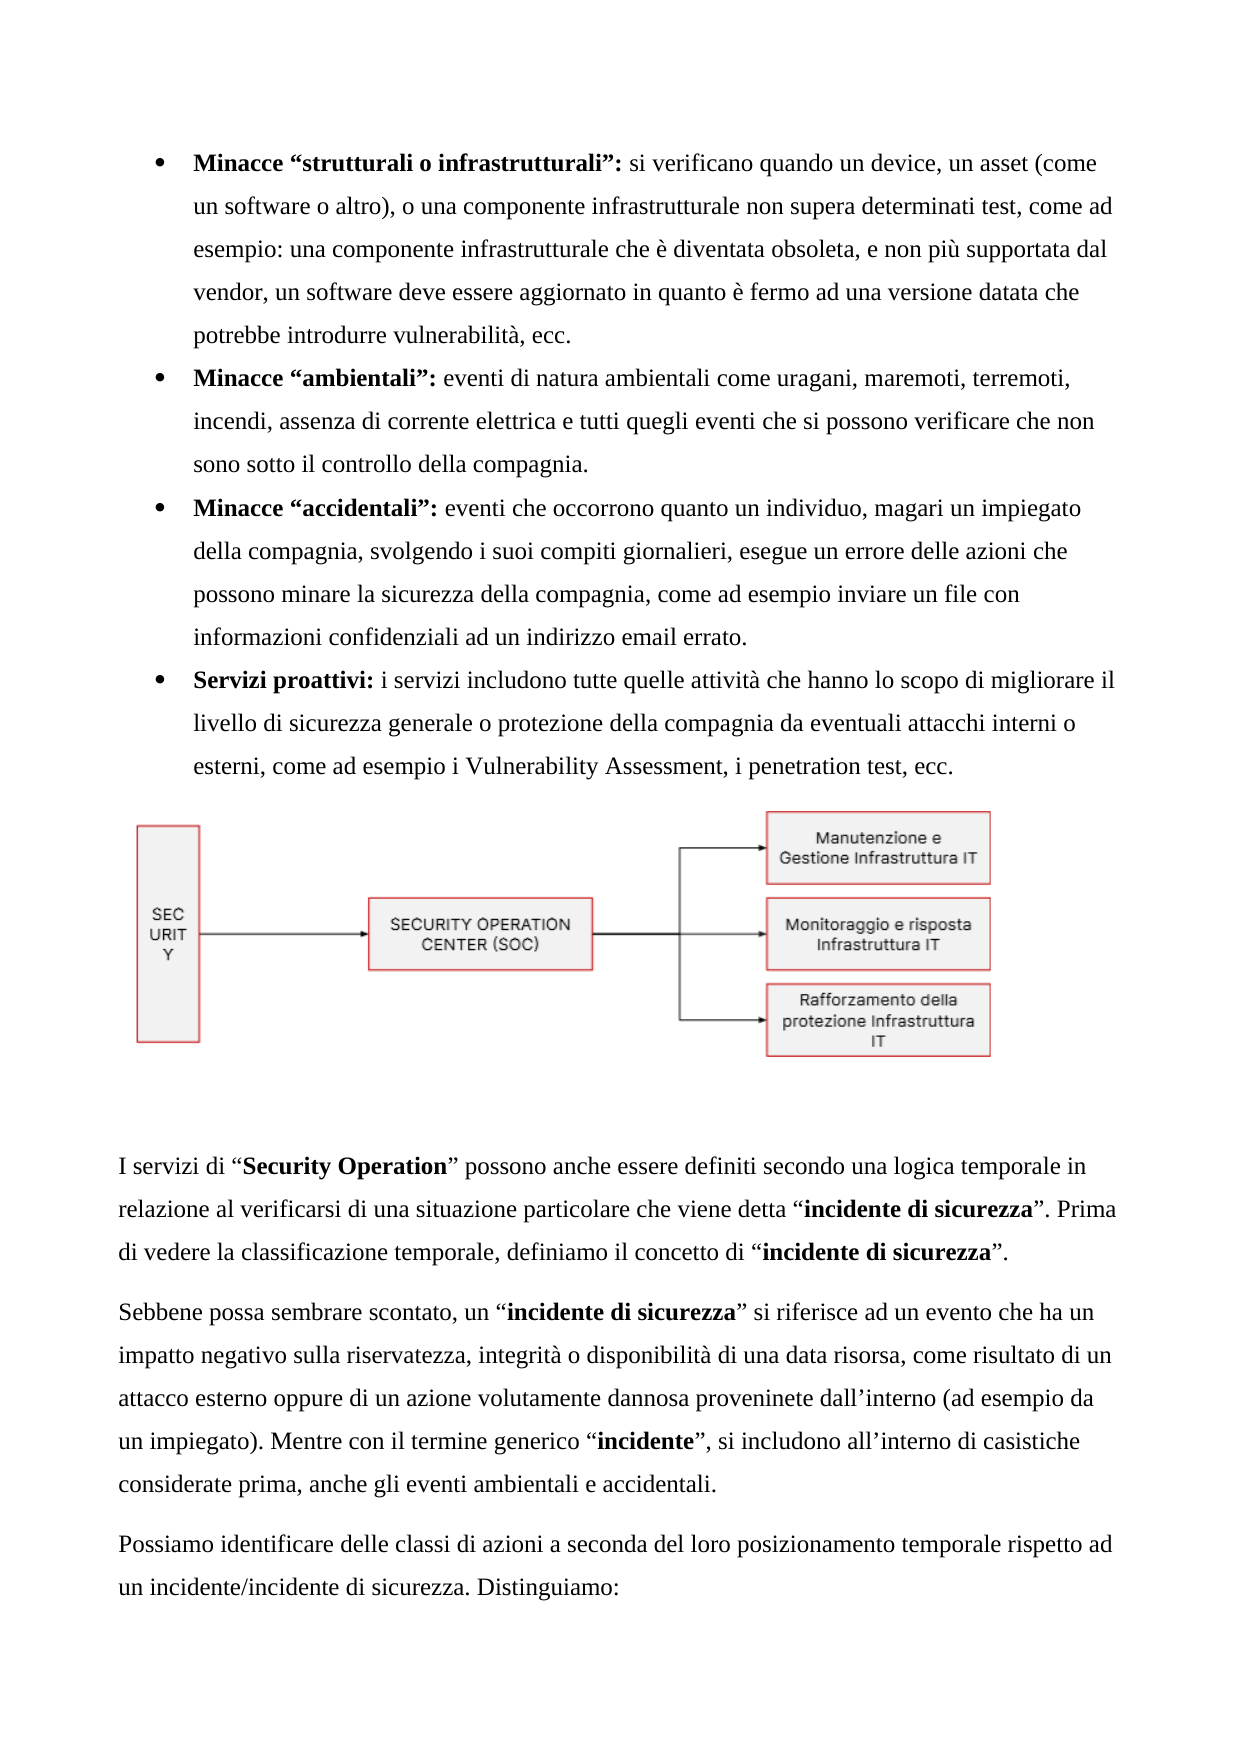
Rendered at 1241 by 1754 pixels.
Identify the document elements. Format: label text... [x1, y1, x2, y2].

list Servizi proattivi: i servizi includono tutte quelle attività che hanno lo scopo di migliorare il livello di sicurezza generale o protezione della compagnia da eventuali attacchi interni o esterni, come ad esempio i Vulnerability Assessment, i penetration test, ecc. [156, 665, 1122, 780]
list Minacce “strutturali o infrastrutturali”: si verificano quando un device, un asset (come un software o altro), o una componente infrastrutturale non supera determinati test, come ad esempio: una componente infrastrutturale che è diventata obsoleta, e non più supportata dal vendor, un software deve essere aggiornato in quanto è fermo ad una versione datata che potrebbe introdurre vulnerabilità, ecc. [156, 148, 1122, 349]
text Possiamo identificare delle classi di azioni a seconda del loro posizionamento temporale rispetto ad un incidente/incidente di sicurezza. Distinguiamo: [118, 1529, 1122, 1601]
list Minacce “accidentali”: eventi che occorrono quanto un individuo, magari un impiegato della compagnia, svolgendo i suoi compiti giornalieri, esegue un errore delle azioni che possono minare la sicurezza della compagnia, come ad esempio inviare un file con informazioni confidenziali ad un indirizzo email errato. [156, 493, 1122, 651]
text Sebbene possa sembrare scontato, un “incidente di sicurezza” si riferisce ad un evento che ha un impatto negativo sulla riservatezza, integrità o disponibilità di una data risorsa, come risultato di un attacco esterno oppure di un azione volutamente dannosa proveninete dall’interno (ad esempio da un impiegato). Mentre con il termine generico “incidente”, si includono all’interno di casistiche considerate prima, anche gli eventi ambientali e accidentali. [118, 1297, 1122, 1498]
text I servizi di “Security Operation” possono anche essere definiti secondo una logica temporale in relazione al verificarsi di una situazione particolare che viene detta “incidente di sicurezza”. Prima di vedere la classificazione temporale, definiamo il concetto di “incidente di sicurezza”. [118, 1151, 1122, 1266]
picture [118, 811, 991, 1062]
list Minacce “ambientali”: eventi di natura ambientali come uragani, maremoti, terremoti, incendi, assenza di corrente elettrica e tutti quegli eventi che si possono verificare che non sono sotto il controllo della compagnia. [156, 363, 1122, 478]
